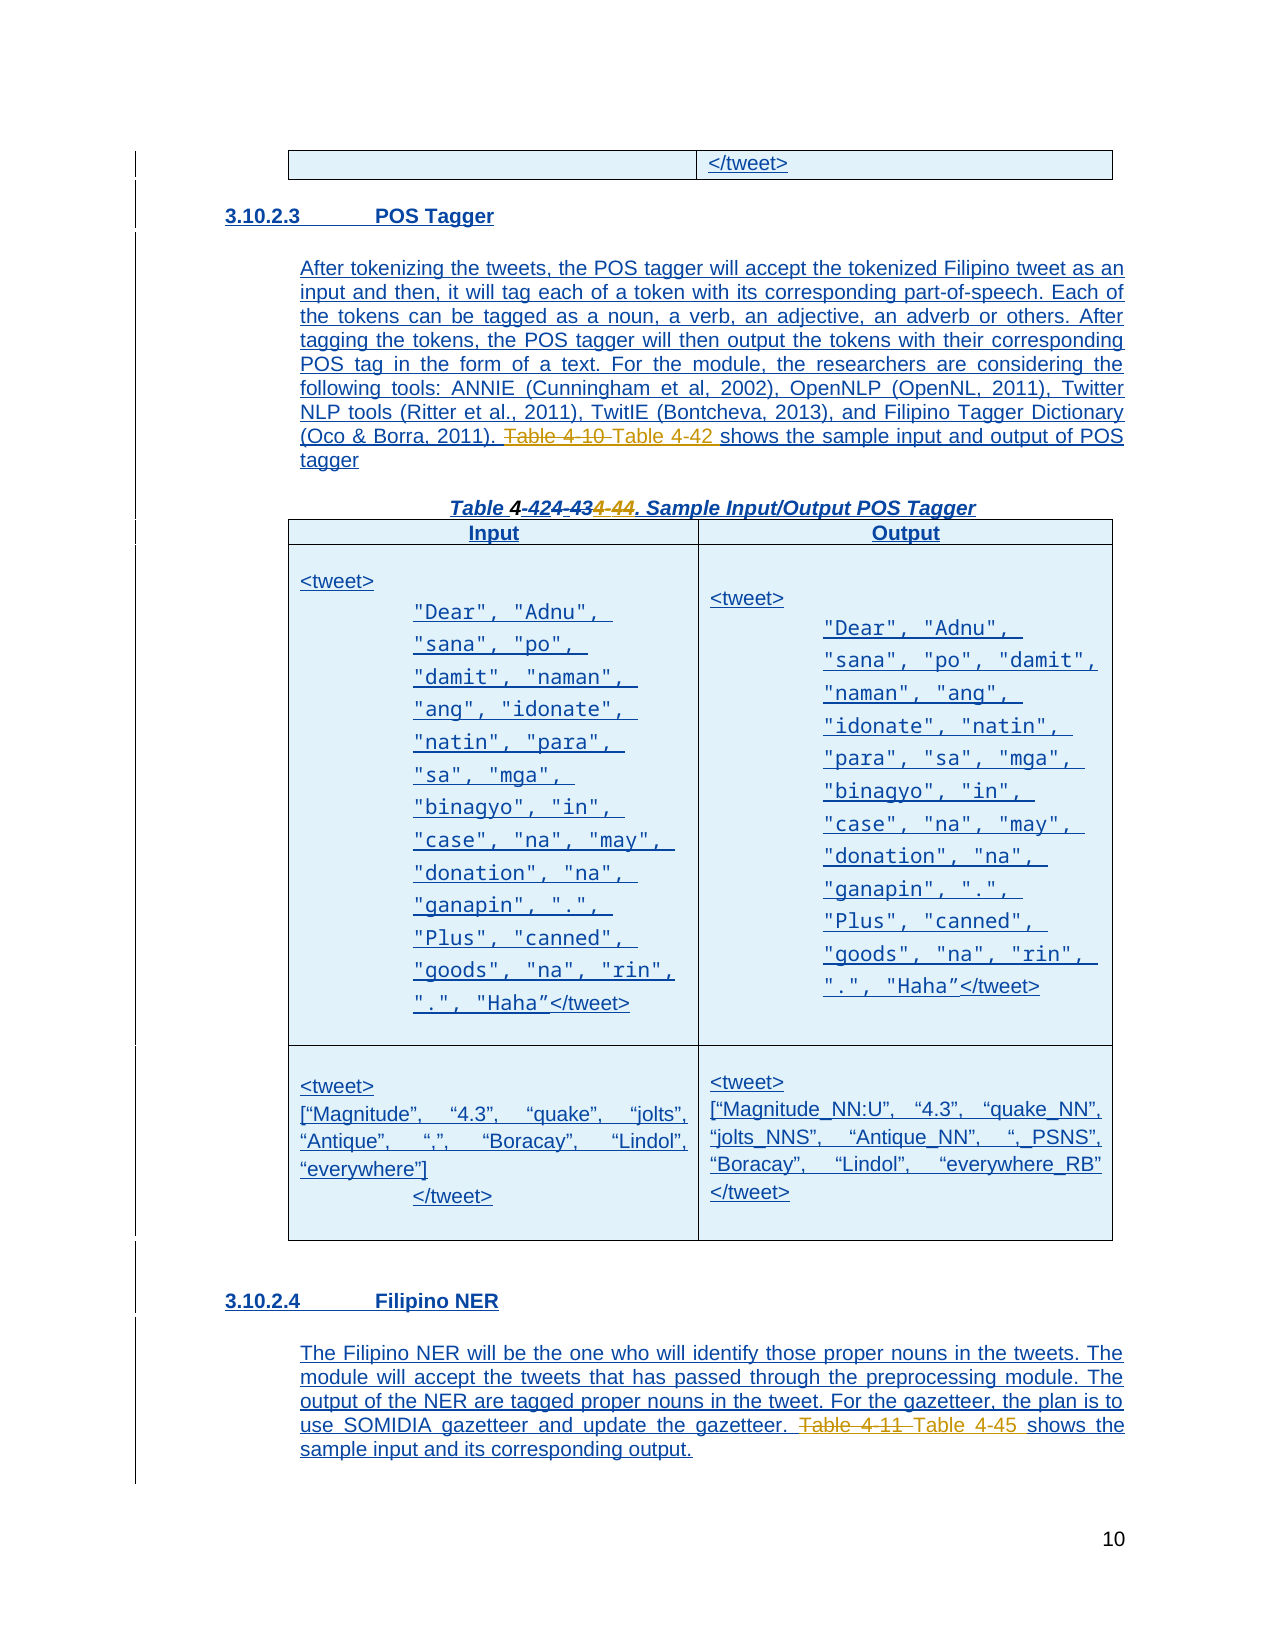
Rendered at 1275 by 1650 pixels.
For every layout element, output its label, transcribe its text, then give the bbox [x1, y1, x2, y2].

text 4 [225, 495, 1125, 519]
